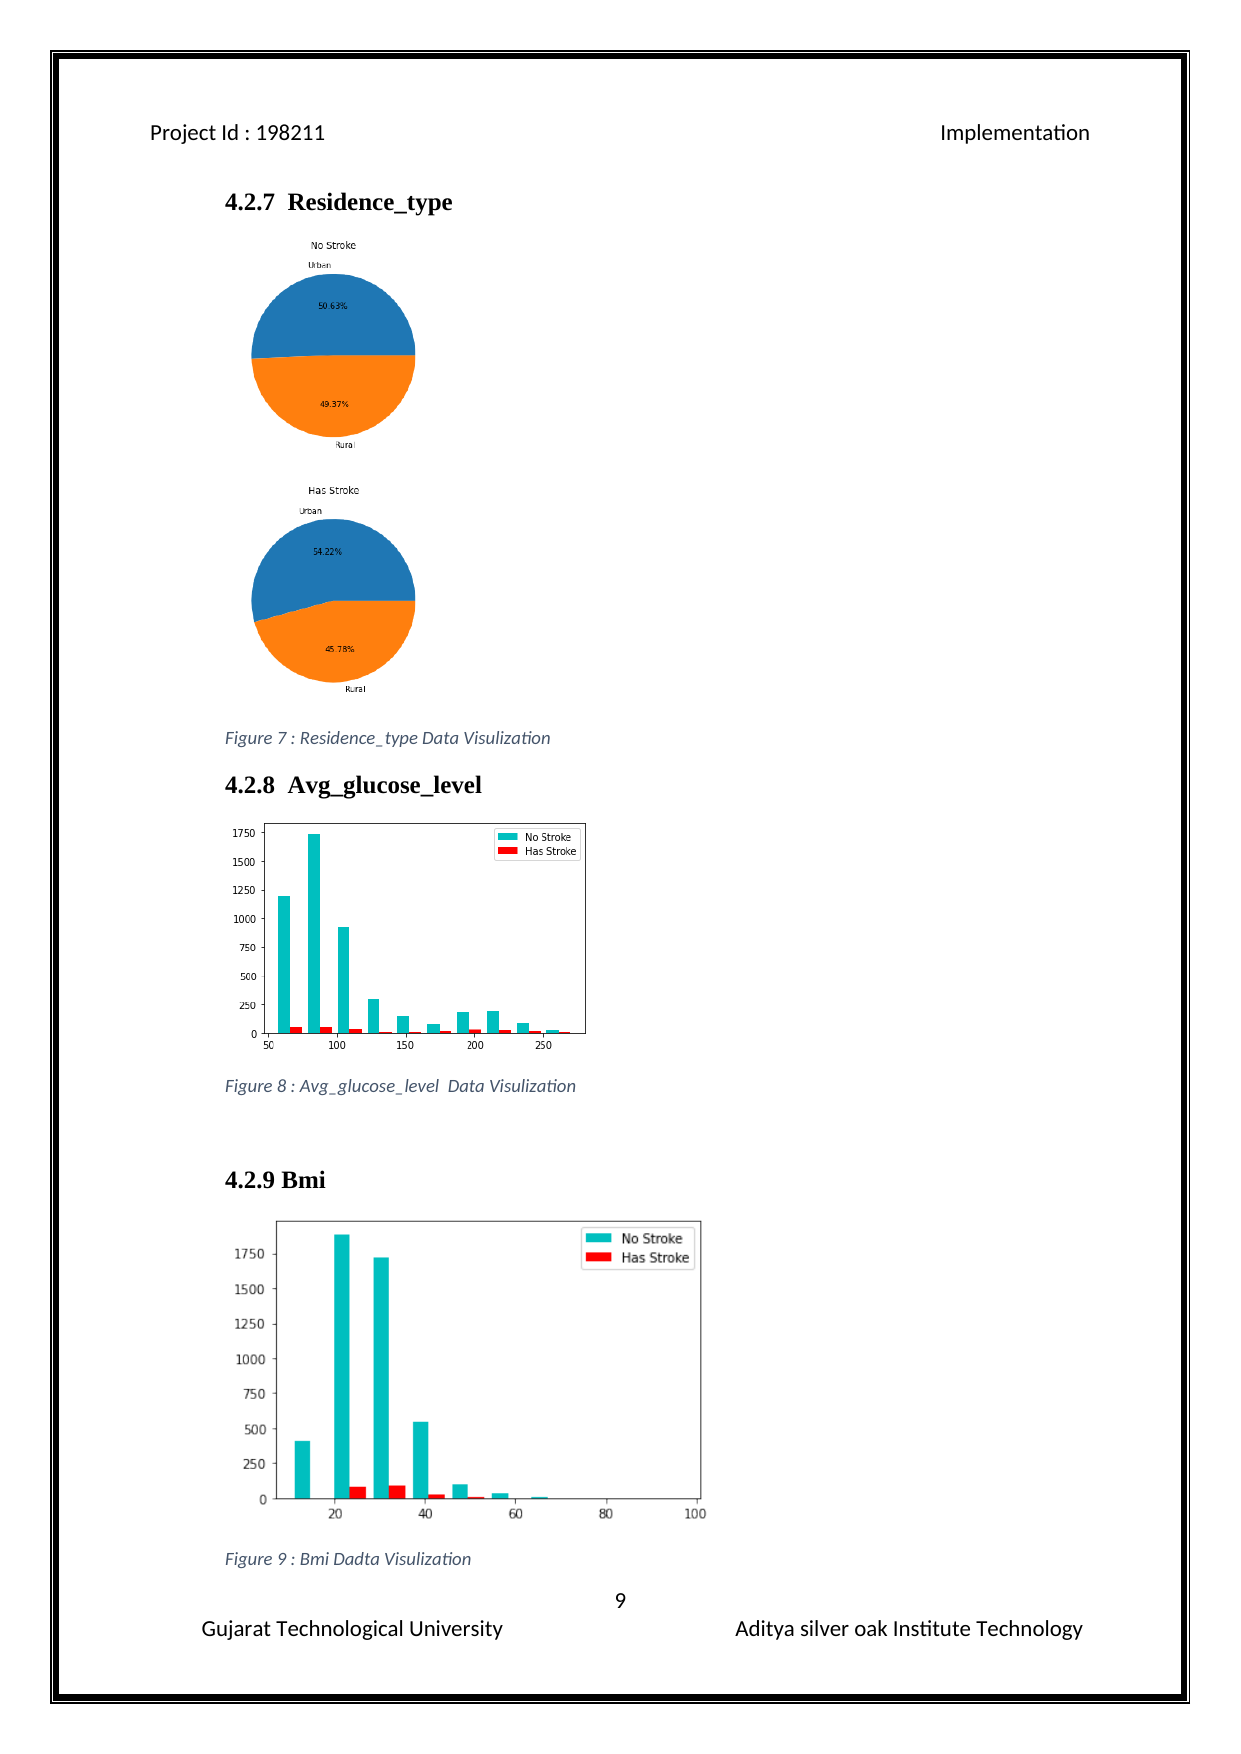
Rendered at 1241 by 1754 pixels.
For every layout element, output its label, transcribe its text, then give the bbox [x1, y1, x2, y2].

picture [225, 817, 590, 1056]
picture [225, 1213, 717, 1529]
text 4.2.7 Residence_type [225, 187, 1090, 216]
text 4.2.9 Bmi [225, 1166, 1090, 1194]
text 4.2.8 Avg_glucose_level [225, 770, 1090, 799]
text Figure 8 : Avg_glucose_level Data Visulization [150, 1074, 1090, 1097]
picture [225, 235, 440, 708]
text Figure 7 : Residence_type Data Visulization [150, 726, 1090, 749]
text Figure 9 : Bmi Dadta Visulization [150, 1547, 1090, 1570]
